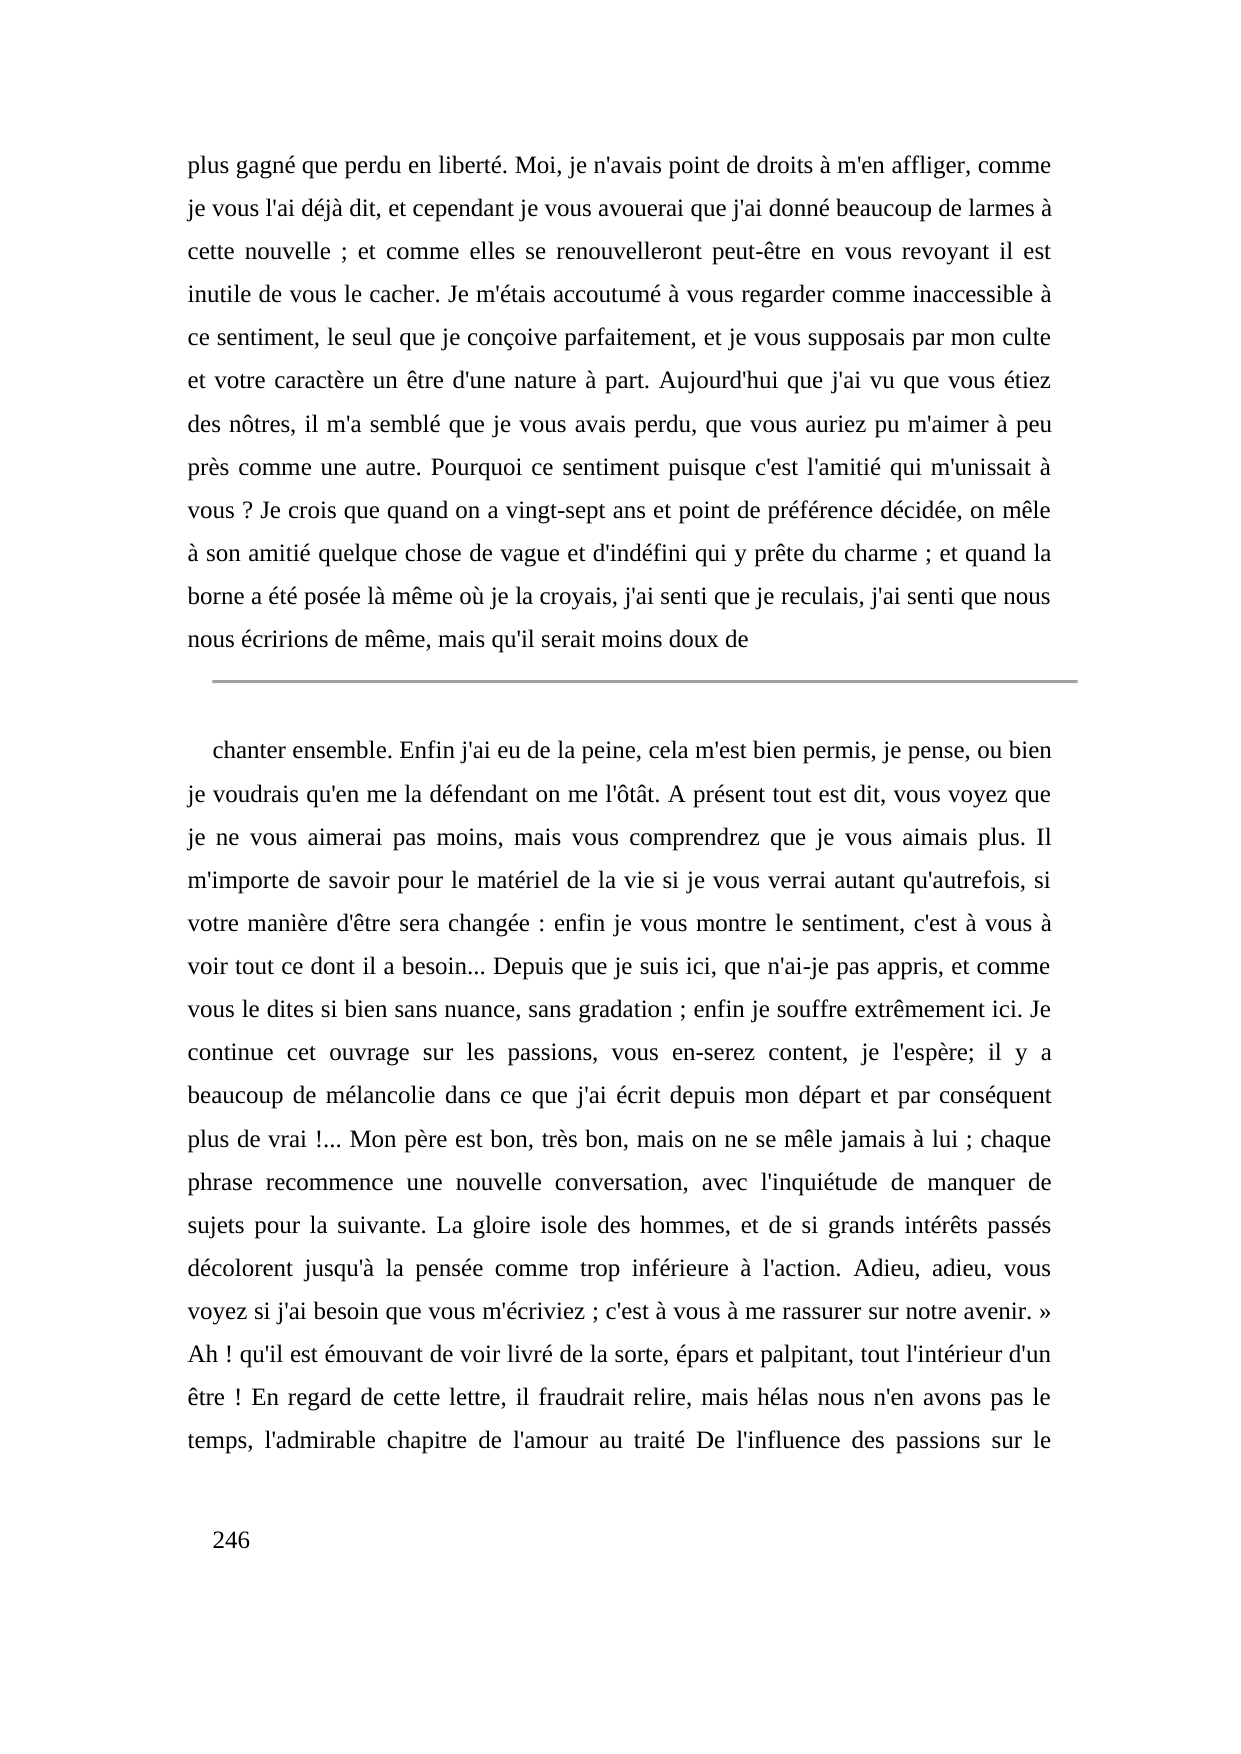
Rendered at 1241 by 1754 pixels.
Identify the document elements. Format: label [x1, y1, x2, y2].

text [187, 150, 1053, 653]
text [187, 736, 1053, 1454]
